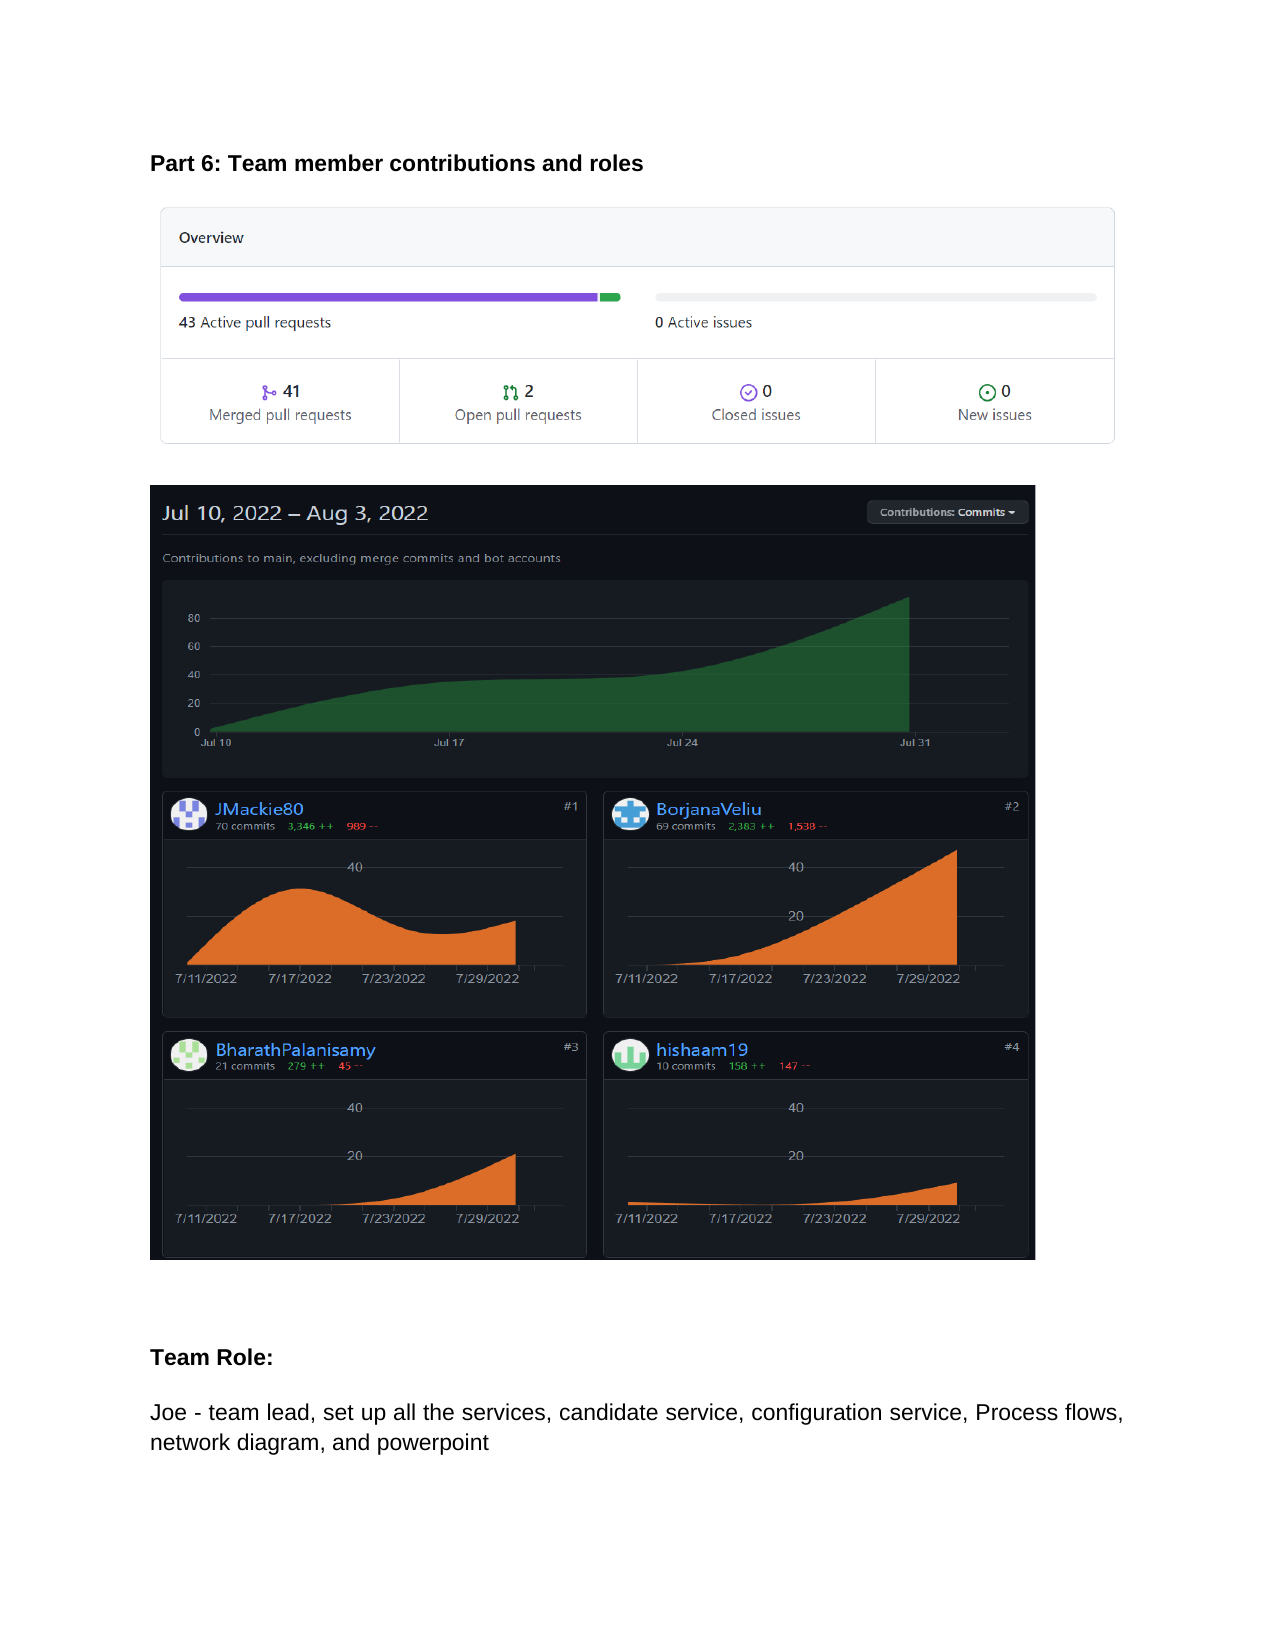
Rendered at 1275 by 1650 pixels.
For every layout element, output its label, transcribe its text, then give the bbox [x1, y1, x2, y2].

text Team Role: [150, 1344, 1125, 1370]
text Joe - team lead, set up all the services, candidate service, configuration service, Process flows, network diagram, and powerpoint [150, 1399, 1125, 1456]
picture [150, 205, 1125, 456]
text Part 6: Team member contributions and roles [150, 150, 1125, 176]
picture [150, 485, 1036, 1260]
